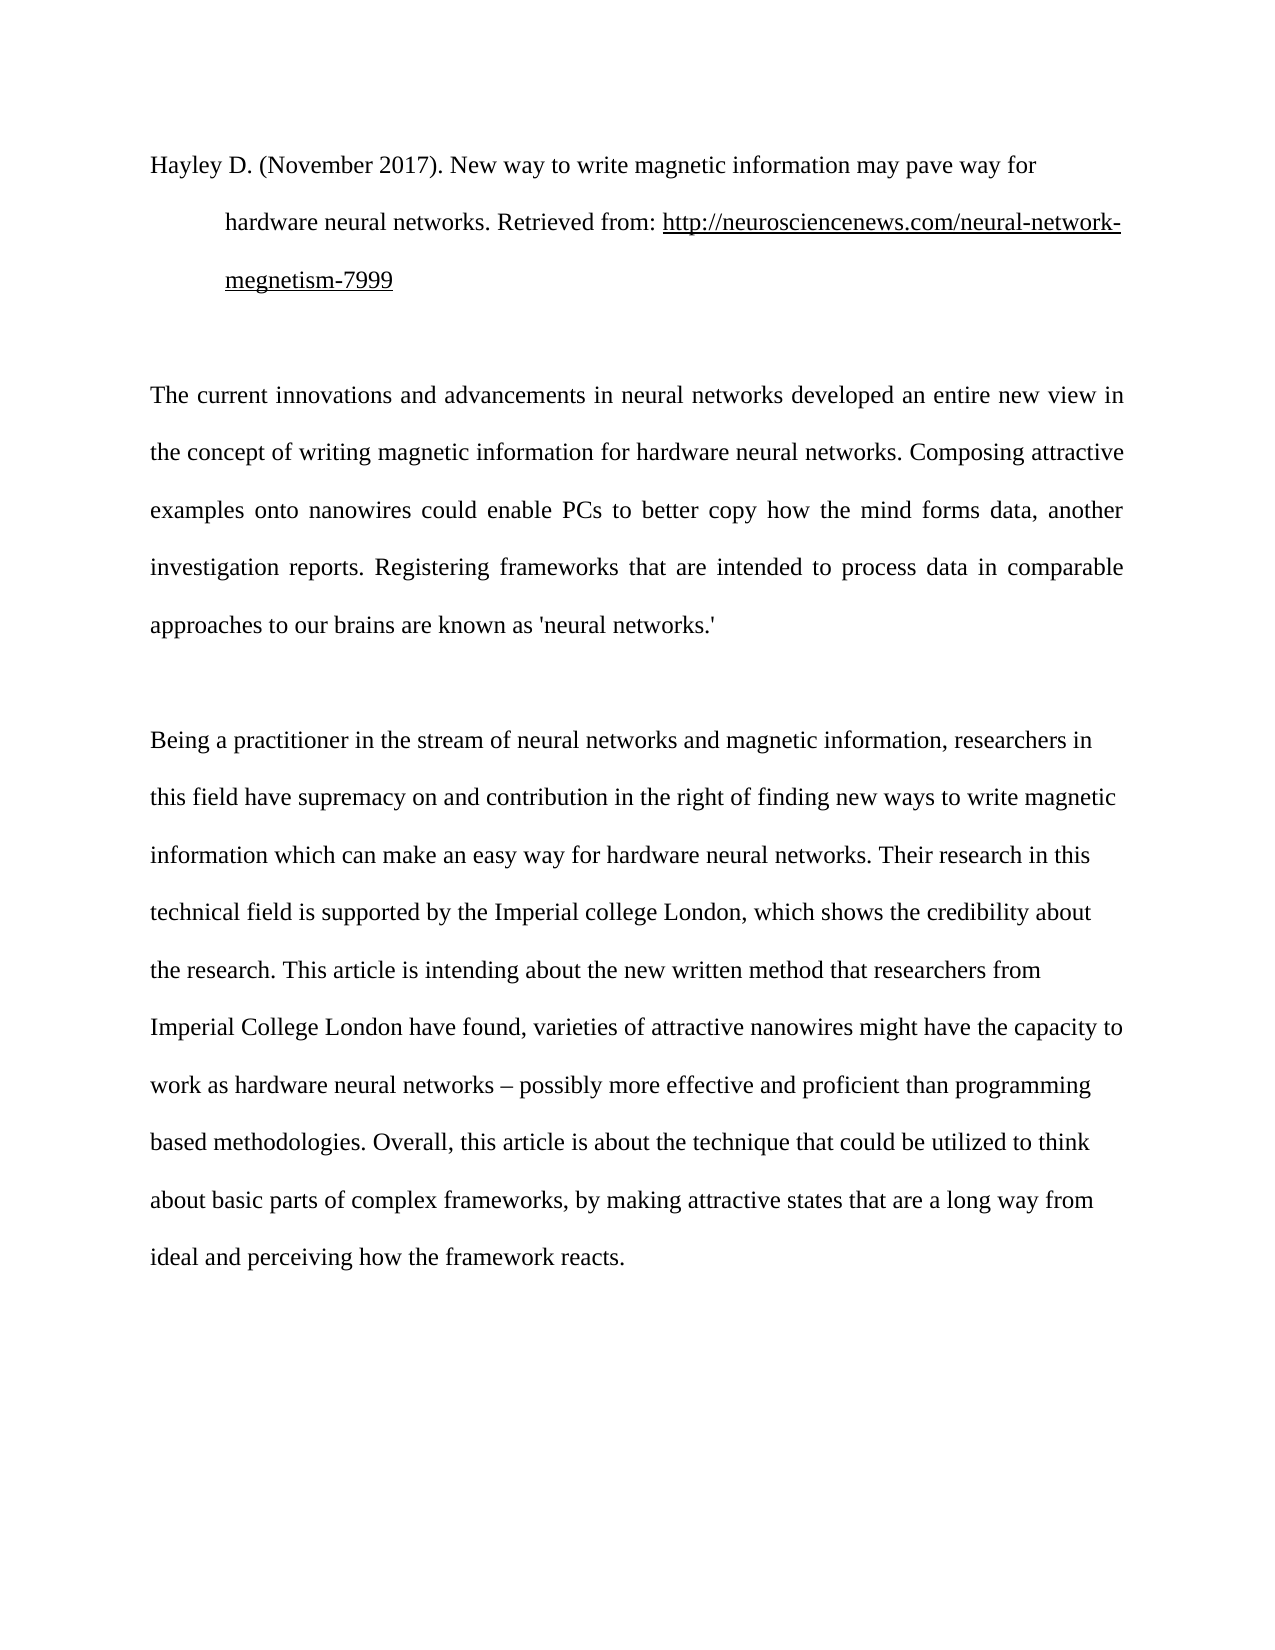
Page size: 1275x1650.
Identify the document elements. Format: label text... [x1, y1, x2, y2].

text Being a practitioner in the stream of neural networks and magnetic information, researchers in this field have supremacy on and contribution in the right of finding new ways to write magnetic information which can make an easy way for hardware neural networks. Their research in this technical field is supported by the Imperial college London, which shows the credibility about the research. This article is intending about the new written method that researchers from Imperial College London have found, varieties of attractive nanowires might have the capacity to work as hardware neural networks – possibly more effective and proficient than programming based methodologies. Overall, this article is about the technique that could be utilized to think about basic parts of complex frameworks, by making attractive states that are a long way from ideal and perceiving how the framework reacts. [150, 725, 1125, 1271]
text Hayley D. (November 2017). New way to write magnetic information may pave way for hardware neural networks. Retrieved from: http://neurosciencenews.com/neural-network-megnetism-7999 [150, 150, 1125, 294]
text The current innovations and advancements in neural networks developed an entire new view in the concept of writing magnetic information for hardware neural networks. Composing attractive examples onto nanowires could enable PCs to better copy how the mind forms data, another investigation reports. Registering frameworks that are intended to process data in comparable approaches to our brains are known as 'neural networks.' [150, 380, 1125, 639]
